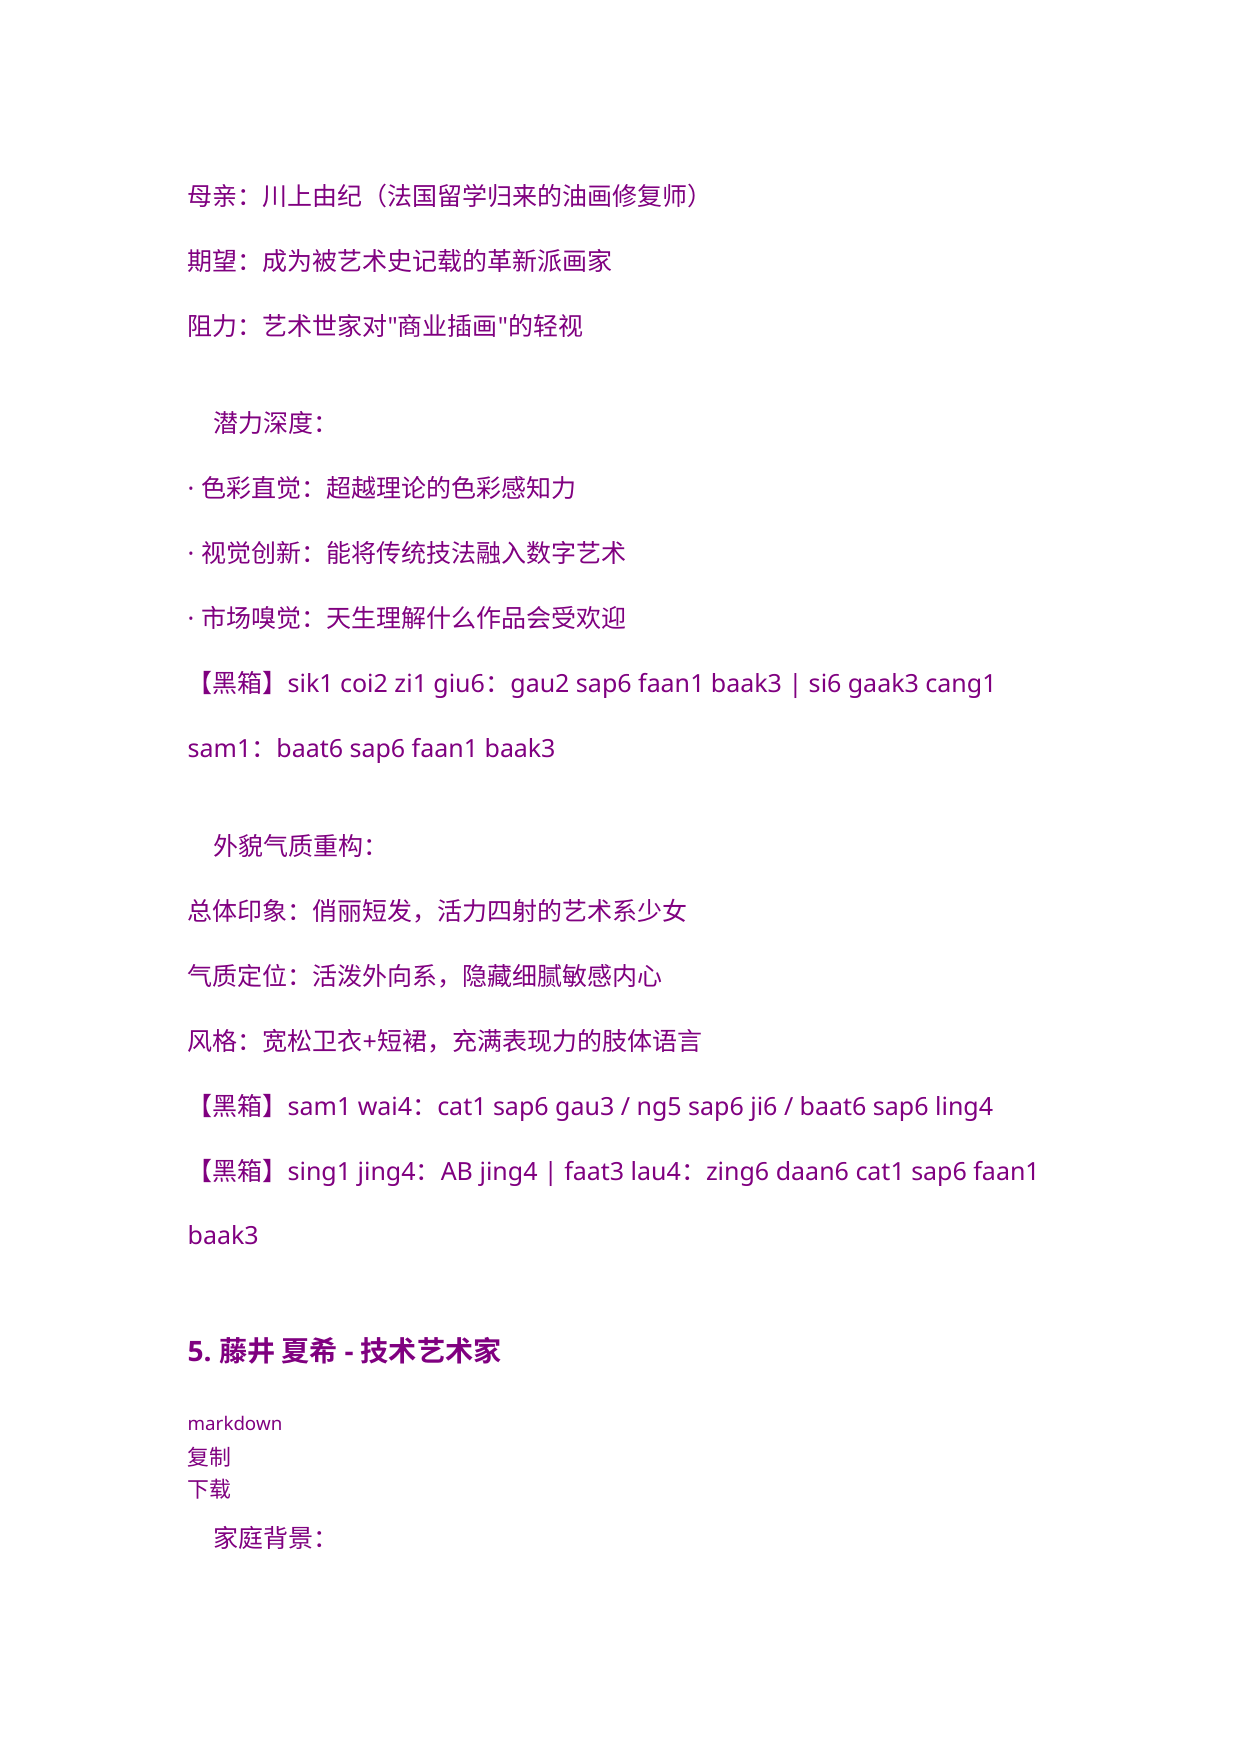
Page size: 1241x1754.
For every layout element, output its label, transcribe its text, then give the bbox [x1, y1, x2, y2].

text 总体印象：俏丽短发，活力四射的艺术系少女 [187, 877, 1053, 942]
text 【黑箱】sik1 coi2 zi1 giu6：gau2 sap6 faan1 baak3 | si6 gaak3 cang1 sam1：baat6 sap6 faan1 baak3 [187, 649, 1053, 779]
text 阻力：艺术世家对"商业插画"的轻视 [187, 292, 1053, 357]
text 【黑箱】sam1 wai4：cat1 sap6 gau3 / ng5 sap6 ji6 / baat6 sap6 ling4 [187, 1072, 1053, 1137]
text 气质定位：活泼外向系，隐藏细腻敏感内心 [187, 942, 1053, 1007]
text 【黑箱】sing1 jing4：AB jing4 | faat3 lau4：zing6 daan6 cat1 sap6 faan1 baak3 [187, 1137, 1053, 1267]
text 🎯 潜力深度： [187, 389, 1053, 454]
text · 视觉创新：能将传统技法融入数字艺术 [187, 519, 1053, 584]
text 母亲：川上由纪（法国留学归来的油画修复师） [187, 162, 1053, 227]
text markdown [187, 1407, 1053, 1439]
text 💃 外貌气质重构： [187, 812, 1053, 877]
text 期望：成为被艺术史记载的革新派画家 [187, 227, 1053, 292]
text 风格：宽松卫衣+短裙，充满表现力的肢体语言 [187, 1007, 1053, 1072]
text 🎹 家庭背景： [187, 1504, 1053, 1569]
text · 市场嗅觉：天生理解什么作品会受欢迎 [187, 584, 1053, 649]
text 5. 藤井 夏希 - 技术艺术家 [187, 1317, 1053, 1382]
text 复制 [187, 1439, 1053, 1472]
text 下载 [187, 1472, 1053, 1504]
text · 色彩直觉：超越理论的色彩感知力 [187, 454, 1053, 519]
